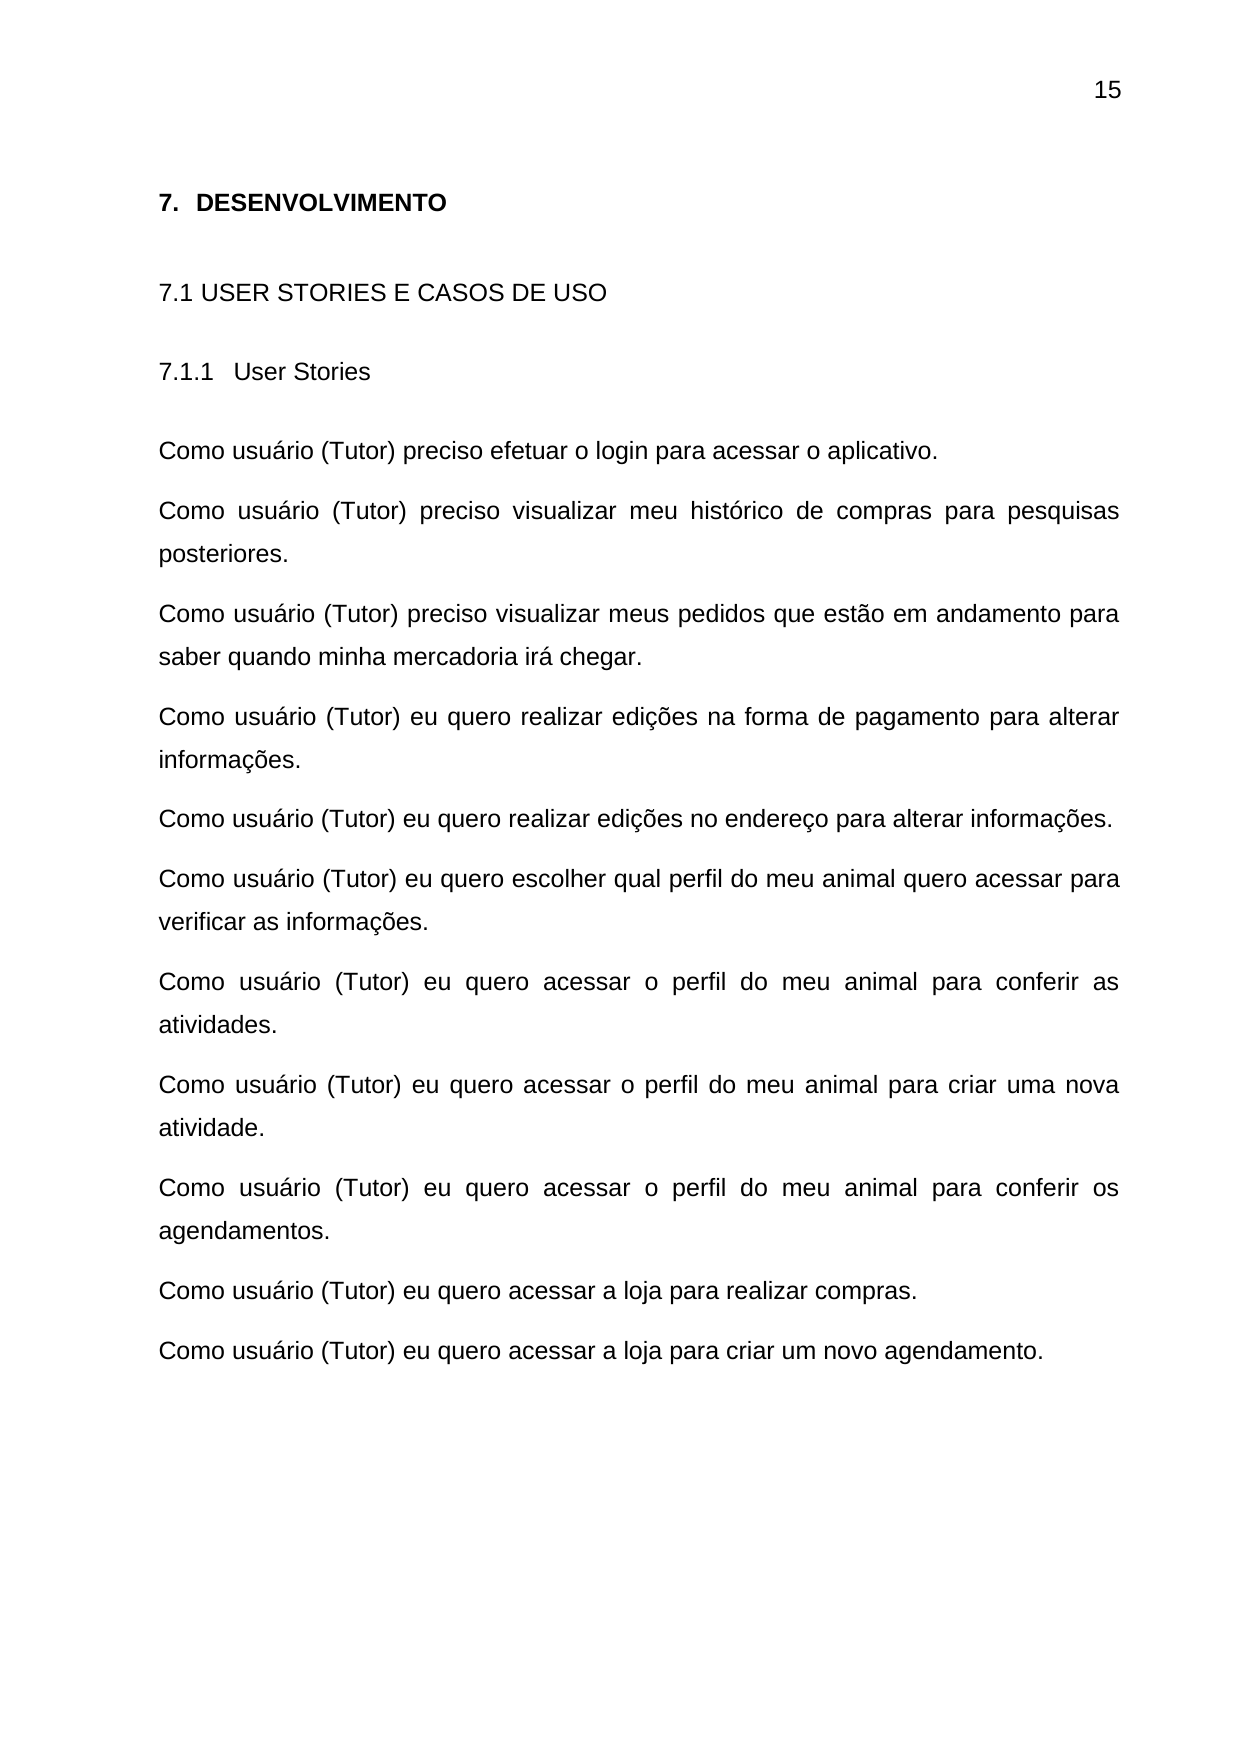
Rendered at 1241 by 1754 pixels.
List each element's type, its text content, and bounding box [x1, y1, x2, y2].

text Como usuário (Tutor) eu quero realizar edições na forma de pagamento para alterar informações. [158, 701, 1121, 773]
subtitle USER STORIES E CASOS DE USO [158, 278, 1121, 307]
text Como usuário (Tutor) preciso visualizar meu histórico de compras para pesquisas posteriores. [158, 496, 1121, 567]
text Como usuário (Tutor) eu quero acessar o perfil do meu animal para criar uma nova atividade. [158, 1070, 1121, 1142]
text Como usuário (Tutor) eu quero realizar edições no endereço para alterar informações. [158, 804, 1121, 833]
text Como usuário (Tutor) eu quero acessar o perfil do meu animal para conferir as atividades. [158, 967, 1121, 1039]
text Como usuário (Tutor) eu quero acessar a loja para criar um novo agendamento. [158, 1336, 1121, 1364]
text Como usuário (Tutor) eu quero escolher qual perfil do meu animal quero acessar para verificar as informações. [158, 864, 1121, 936]
text Como usuário (Tutor) preciso efetuar o login para acessar o aplicativo. [158, 436, 1121, 464]
text Como usuário (Tutor) preciso visualizar meus pedidos que estão em andamento para saber quando minha mercadoria irá chegar. [158, 598, 1121, 670]
subtitle User Stories [158, 357, 1121, 386]
subtitle DESENVOLVIMENTO [158, 187, 1121, 216]
text Como usuário (Tutor) eu quero acessar o perfil do meu animal para conferir os agendamentos. [158, 1173, 1121, 1245]
text Como usuário (Tutor) eu quero acessar a loja para realizar compras. [158, 1276, 1121, 1304]
